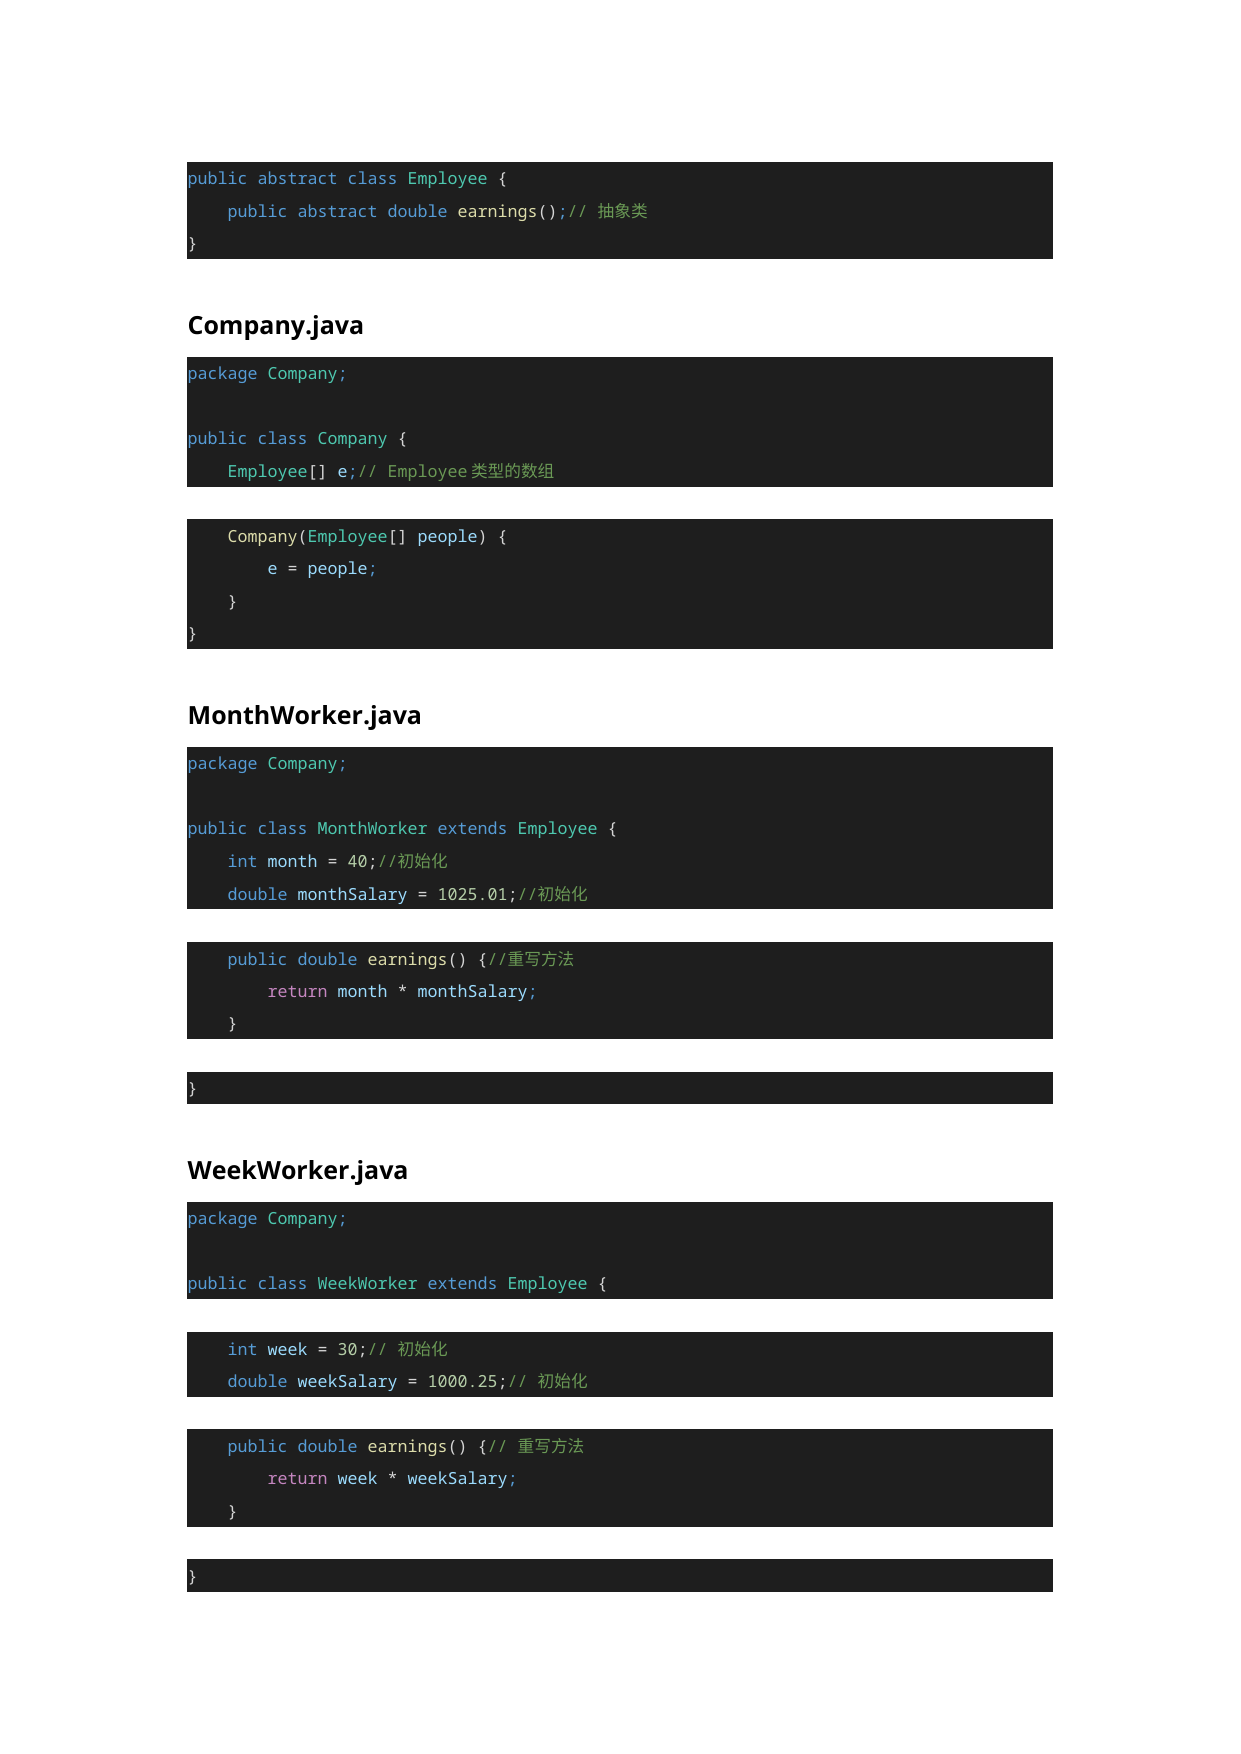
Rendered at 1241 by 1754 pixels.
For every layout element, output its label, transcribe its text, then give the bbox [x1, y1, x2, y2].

text public class Company { [187, 422, 1053, 454]
text Company(Employee[] people) { [187, 519, 1053, 552]
text } [187, 227, 1053, 259]
text int week = 30;// 初始化 [187, 1332, 1053, 1364]
text package Company; [187, 357, 1053, 389]
text e = people; [187, 552, 1053, 584]
text } [187, 584, 1053, 617]
text package Company; [187, 1202, 1053, 1234]
text } [187, 1559, 1053, 1592]
text double monthSalary = 1025.01;//初始化 [187, 877, 1053, 909]
text double weekSalary = 1000.25;// 初始化 [187, 1364, 1053, 1397]
text public class WeekWorker extends Employee { [187, 1267, 1053, 1299]
text public double earnings() {//重写方法 [187, 942, 1053, 974]
text int month = 40;//初始化 [187, 844, 1053, 877]
text package Company; [187, 747, 1053, 779]
text public class MonthWorker extends Employee { [187, 812, 1053, 844]
text Employee[] e;// Employee类型的数组 [187, 454, 1053, 487]
text return week * weekSalary; [187, 1462, 1053, 1494]
text } [187, 617, 1053, 649]
text public abstract class Employee { [187, 162, 1053, 194]
text public abstract double earnings();// 抽象类 [187, 194, 1053, 227]
text } [187, 1007, 1053, 1039]
text MonthWorker.java [187, 682, 1053, 747]
text Company.java [187, 292, 1053, 357]
text } [187, 1072, 1053, 1104]
text return month * monthSalary; [187, 974, 1053, 1007]
text } [187, 1494, 1053, 1527]
text WeekWorker.java [187, 1137, 1053, 1202]
text public double earnings() {// 重写方法 [187, 1429, 1053, 1462]
